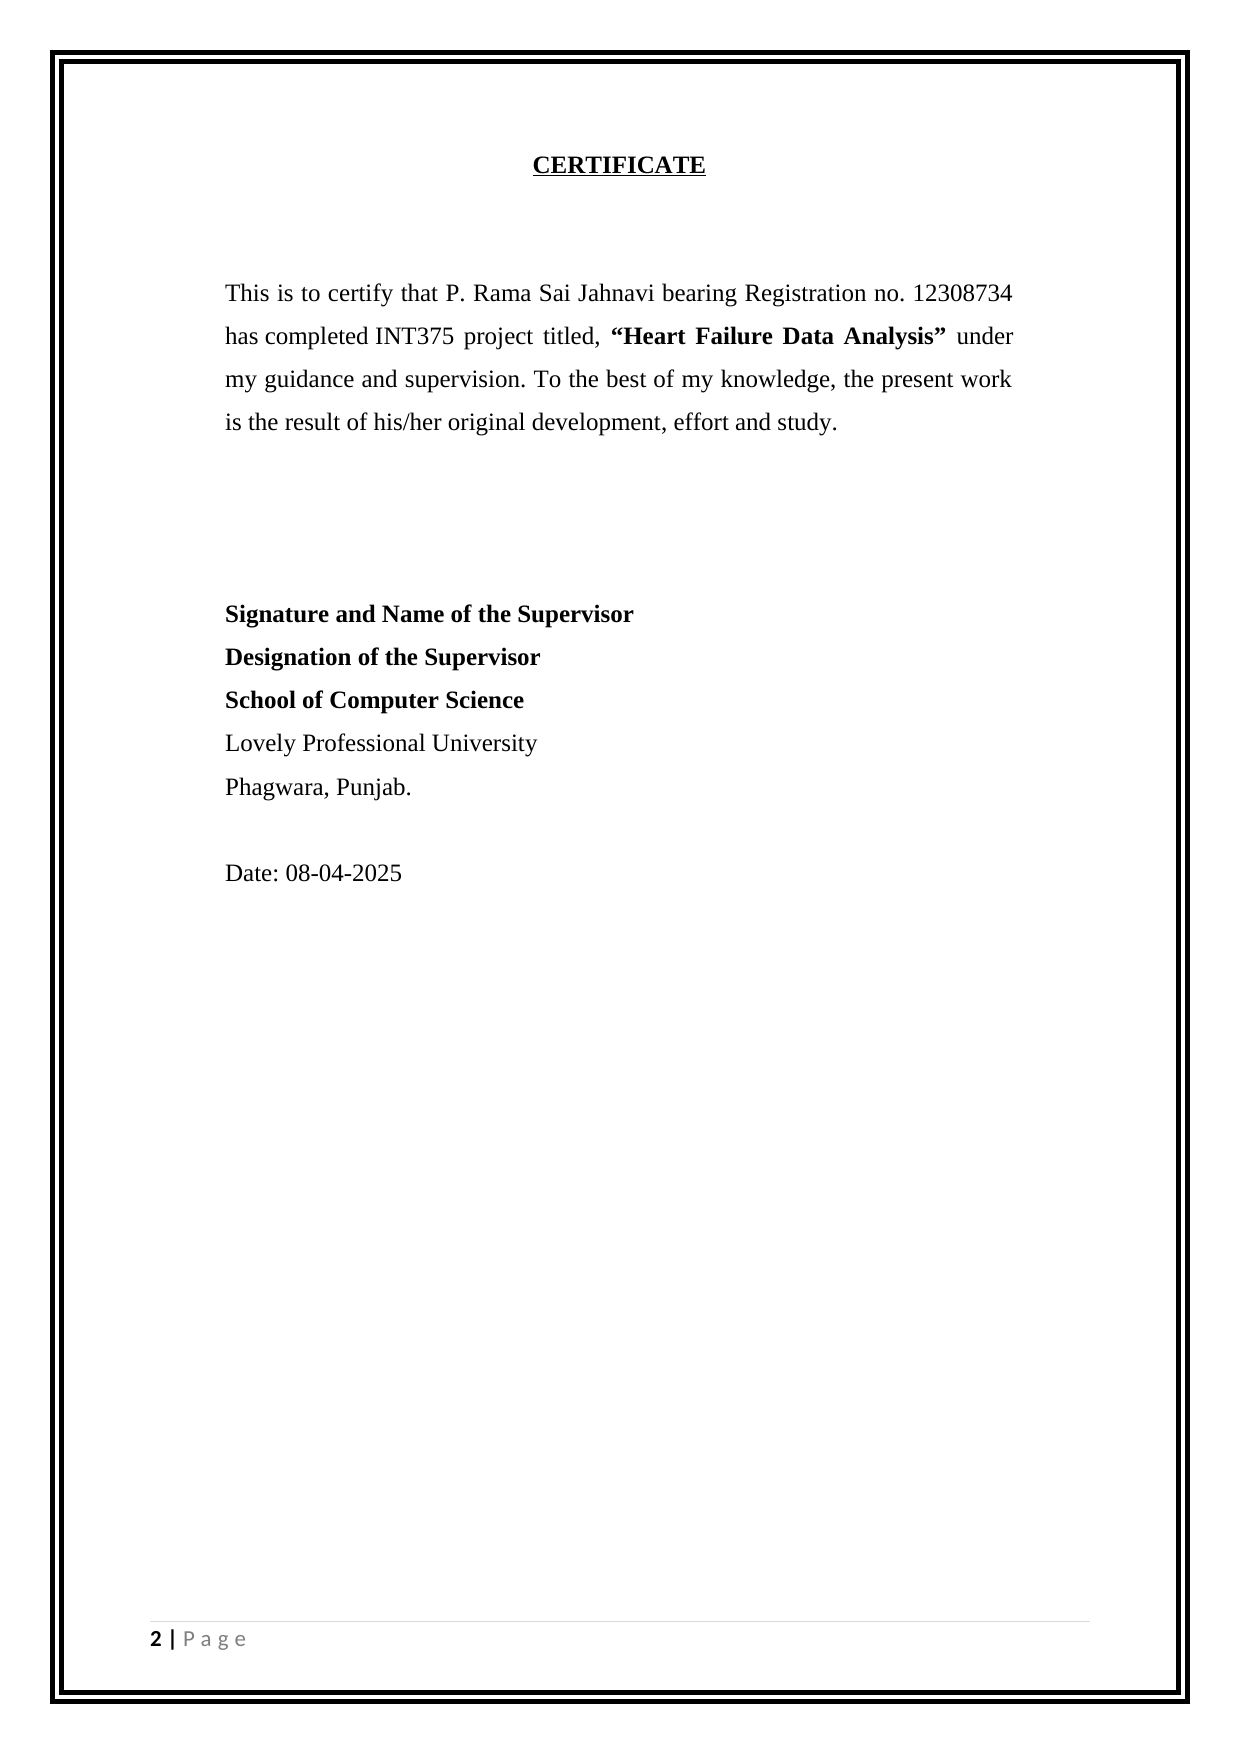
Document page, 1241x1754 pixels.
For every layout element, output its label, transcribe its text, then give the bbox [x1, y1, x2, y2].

text Phagwara, Punjab. [225, 772, 1013, 800]
text School of Computer Science [225, 685, 1013, 714]
text Designation of the Supervisor [225, 642, 1013, 671]
text Lovely Professional University [225, 728, 1013, 757]
text Date: 08-04-2025 [225, 858, 1013, 887]
text Signature and Name of the Supervisor [225, 599, 1013, 628]
text This is to certify that P. Rama Sai Jahnavi bearing Registration no. 12308734 has completed INT375 project titled, “Heart Failure Data Analysis” under my guidance and supervision. To the best of my knowledge, the present work is the result of his/her original development, effort and study. [225, 278, 1013, 436]
text CERTIFICATE [225, 150, 1013, 179]
